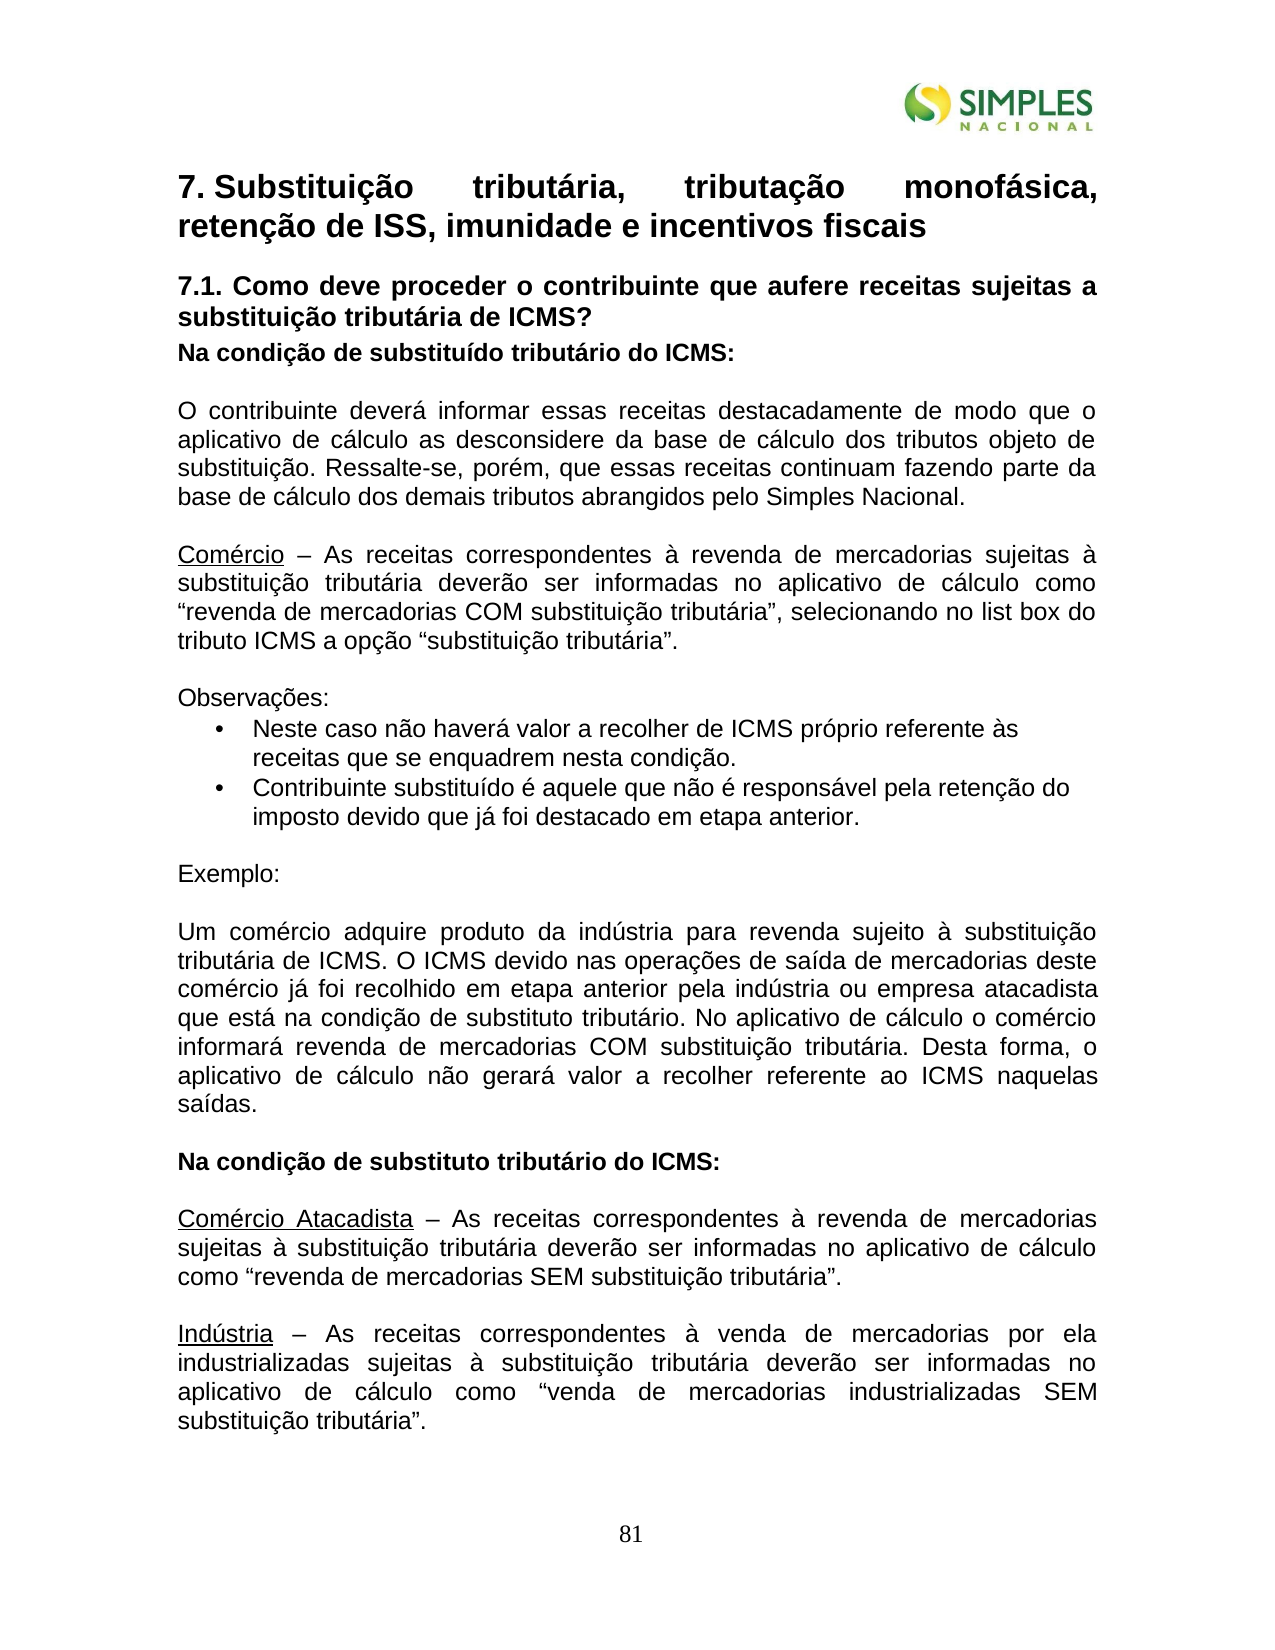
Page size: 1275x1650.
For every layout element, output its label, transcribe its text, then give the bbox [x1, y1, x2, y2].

subtitle Na condição de substituído tributário do ICMS: [177, 338, 1125, 367]
text O contribuinte deverá informar essas receitas destacadamente de modo que o aplicativo de cálculo as desconsidere da base de cálculo dos tributos objeto de substituição. Ressalte-se, porém, que essas receitas continuam fazendo parte da base de cálculo dos demais tributos abrangidos pelo Simples Nacional. [177, 396, 1097, 511]
text Indústria – As receitas correspondentes à venda de mercadorias por ela industrializadas sujeitas à substituição tributária deverão ser informadas no aplicativo de cálculo como “venda de mercadorias industrializadas SEM substituição tributária”. [177, 1319, 1097, 1434]
text Observações: [177, 683, 1125, 712]
picture [897, 82, 1098, 139]
text Exemplo: [177, 859, 1125, 888]
text Comércio – As receitas correspondentes à revenda de mercadorias sujeitas à substituição tributária deverão ser informadas no aplicativo de cálculo como “revenda de mercadorias COM substituição tributária”, selecionando no list box do tributo ICMS a opção “substituição tributária”. [177, 540, 1098, 655]
list Neste caso não haverá valor a recolher de ICMS próprio referente às receitas que se enquadrem nesta condição. [215, 714, 1098, 771]
list Contribuinte substituído é aquele que não é responsável pela retenção do imposto devido que já foi destacado em etapa anterior. [215, 773, 1098, 831]
subtitle Como deve proceder o contribuinte que aufere receitas sujeitas a substituição tributária de ICMS? [177, 269, 1098, 332]
text Um comércio adquire produto da indústria para revenda sujeito à substituição tributária de ICMS. O ICMS devido nas operações de saída de mercadorias deste comércio já foi recolhido em etapa anterior pela indústria ou empresa atacadista que está na condição de substituto tributário. No aplicativo de cálculo o comércio informará revenda de mercadorias COM substituição tributária. Desta forma, o aplicativo de cálculo não gerará valor a recolher referente ao ICMS naquelas saídas. [177, 917, 1098, 1118]
text Comércio Atacadista – As receitas correspondentes à revenda de mercadorias sujeitas à substituição tributária deverão ser informadas no aplicativo de cálculo como “revenda de mercadorias SEM substituição tributária”. [177, 1204, 1098, 1291]
subtitle Substituição tributária, tributação monofásica, retenção de ISS, imunidade e incentivos fiscais [177, 167, 1098, 244]
subtitle Na condição de substituto tributário do ICMS: [177, 1147, 1125, 1176]
